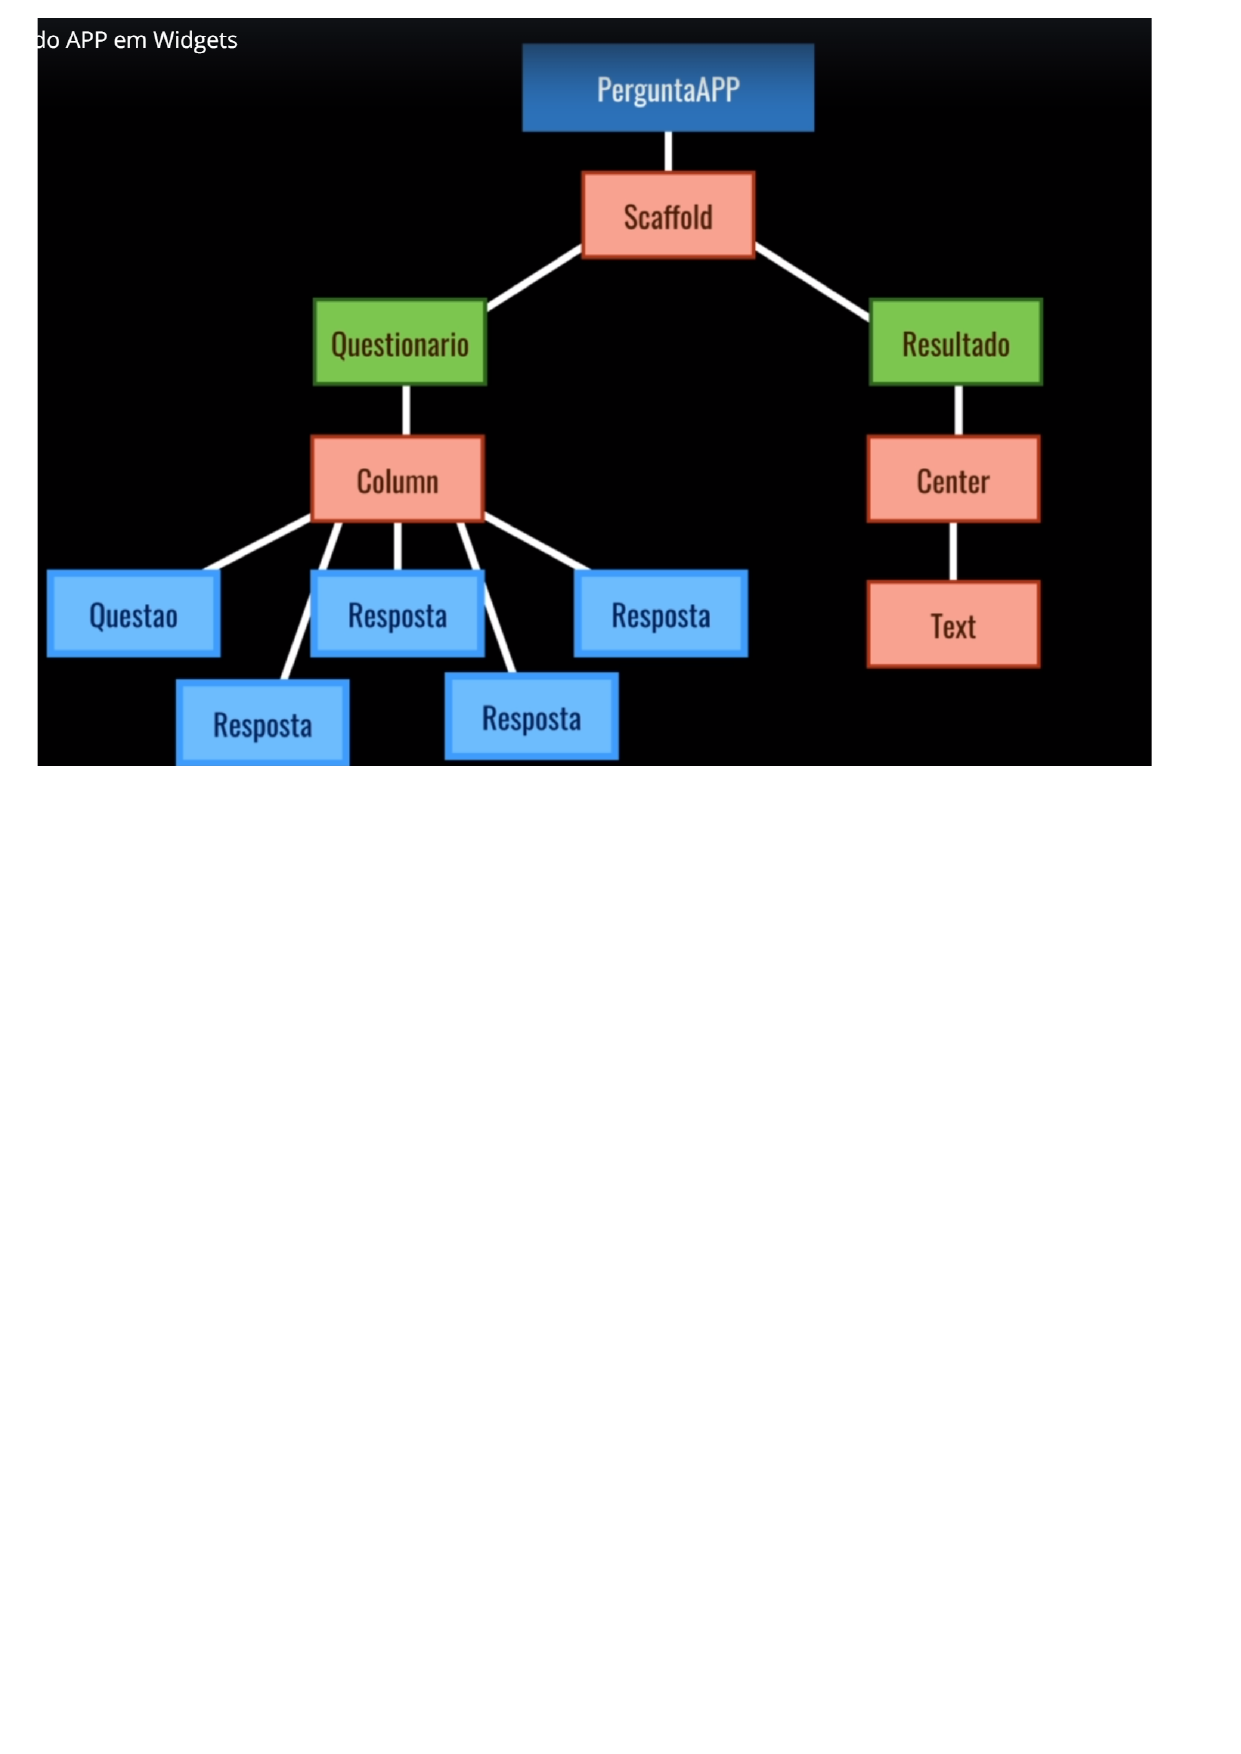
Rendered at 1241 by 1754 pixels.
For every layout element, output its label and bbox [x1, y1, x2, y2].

picture [37, 18, 1152, 766]
